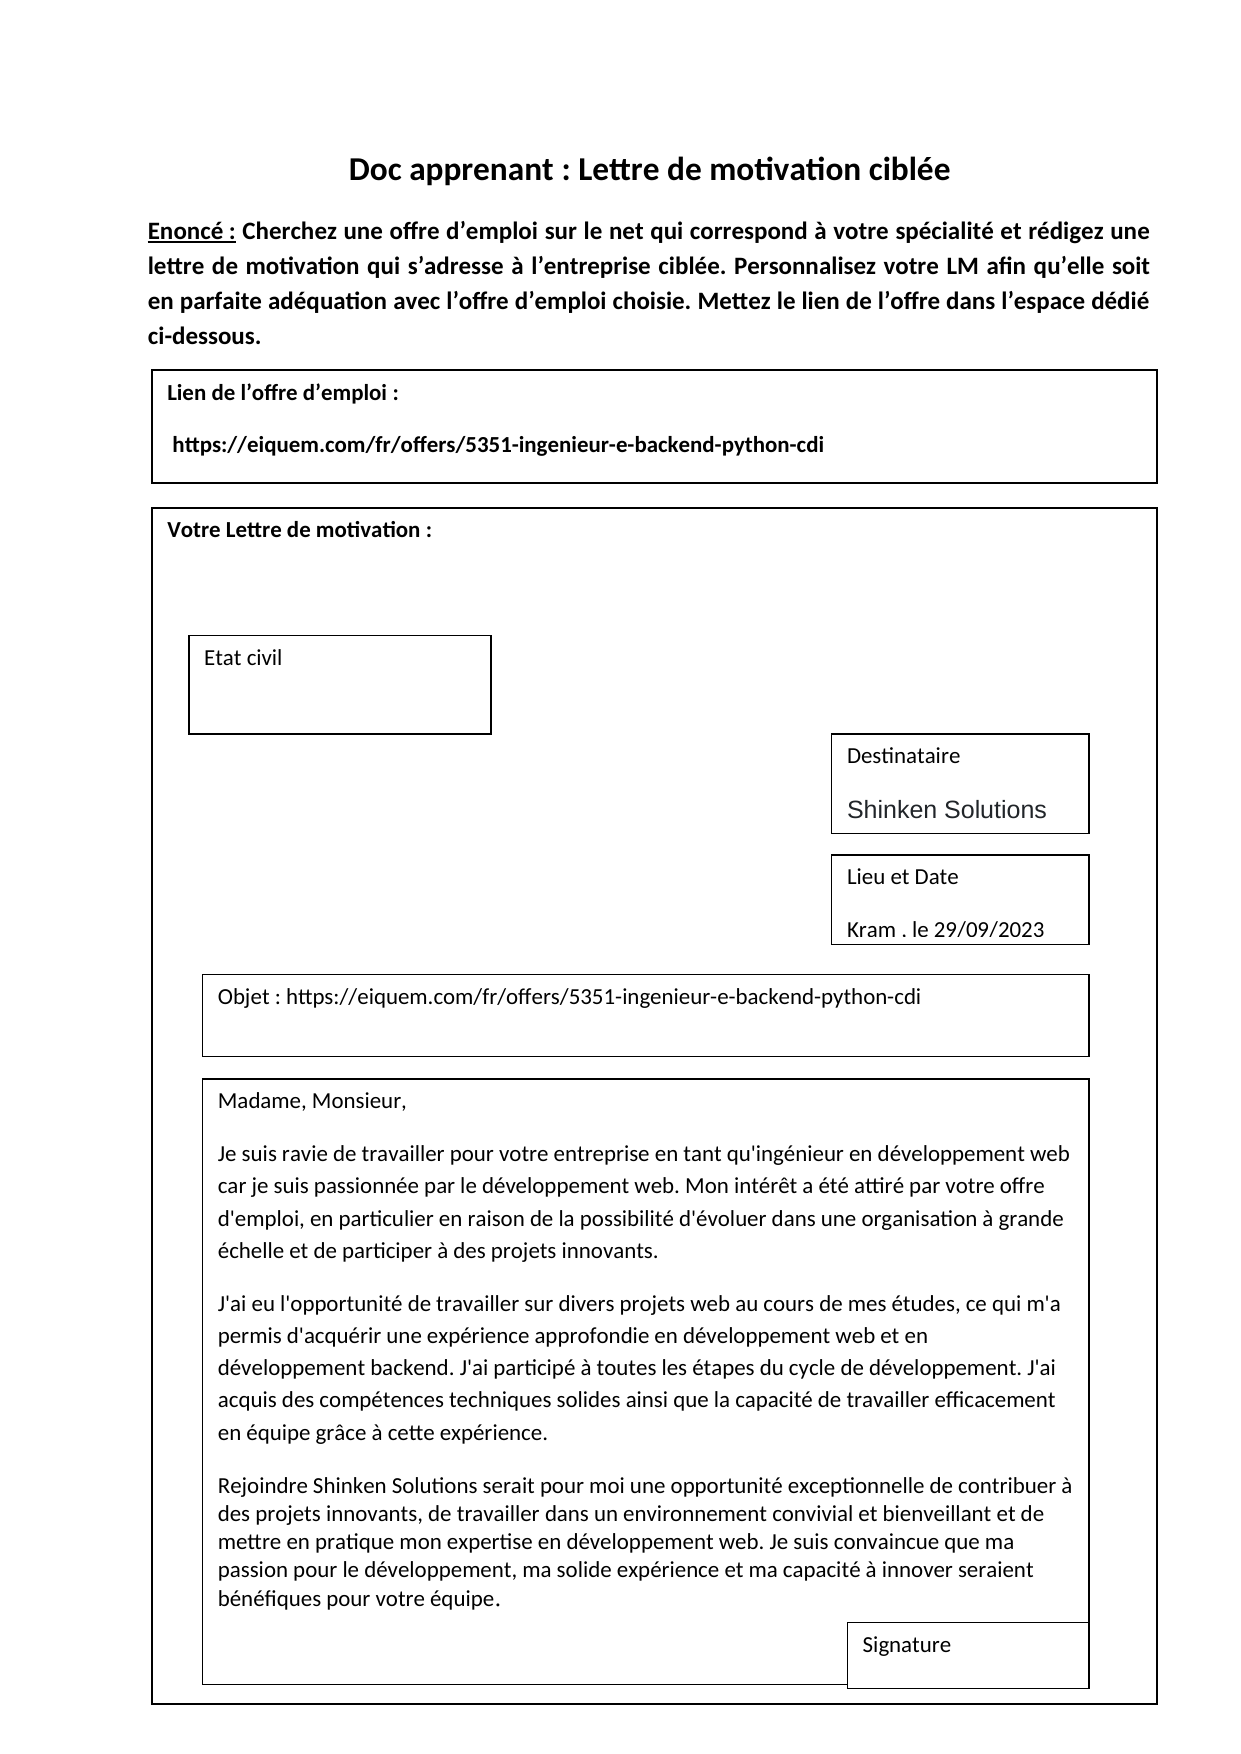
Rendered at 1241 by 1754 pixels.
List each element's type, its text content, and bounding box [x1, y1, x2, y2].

text Enoncé : Cherchez une offre d’emploi sur le net qui correspond à votre spécialité et rédigez une lettre de motivation qui s’adresse à l’entreprise ciblée. Personnalisez votre LM afin qu’elle soit en parfaite adéquation avec l’offre d’emploi choisie. Mettez le lien de l’offre dans l’espace dédié ci-dessous. [148, 215, 1152, 351]
text Doc apprenant : Lettre de motivation ciblée [148, 148, 1152, 188]
